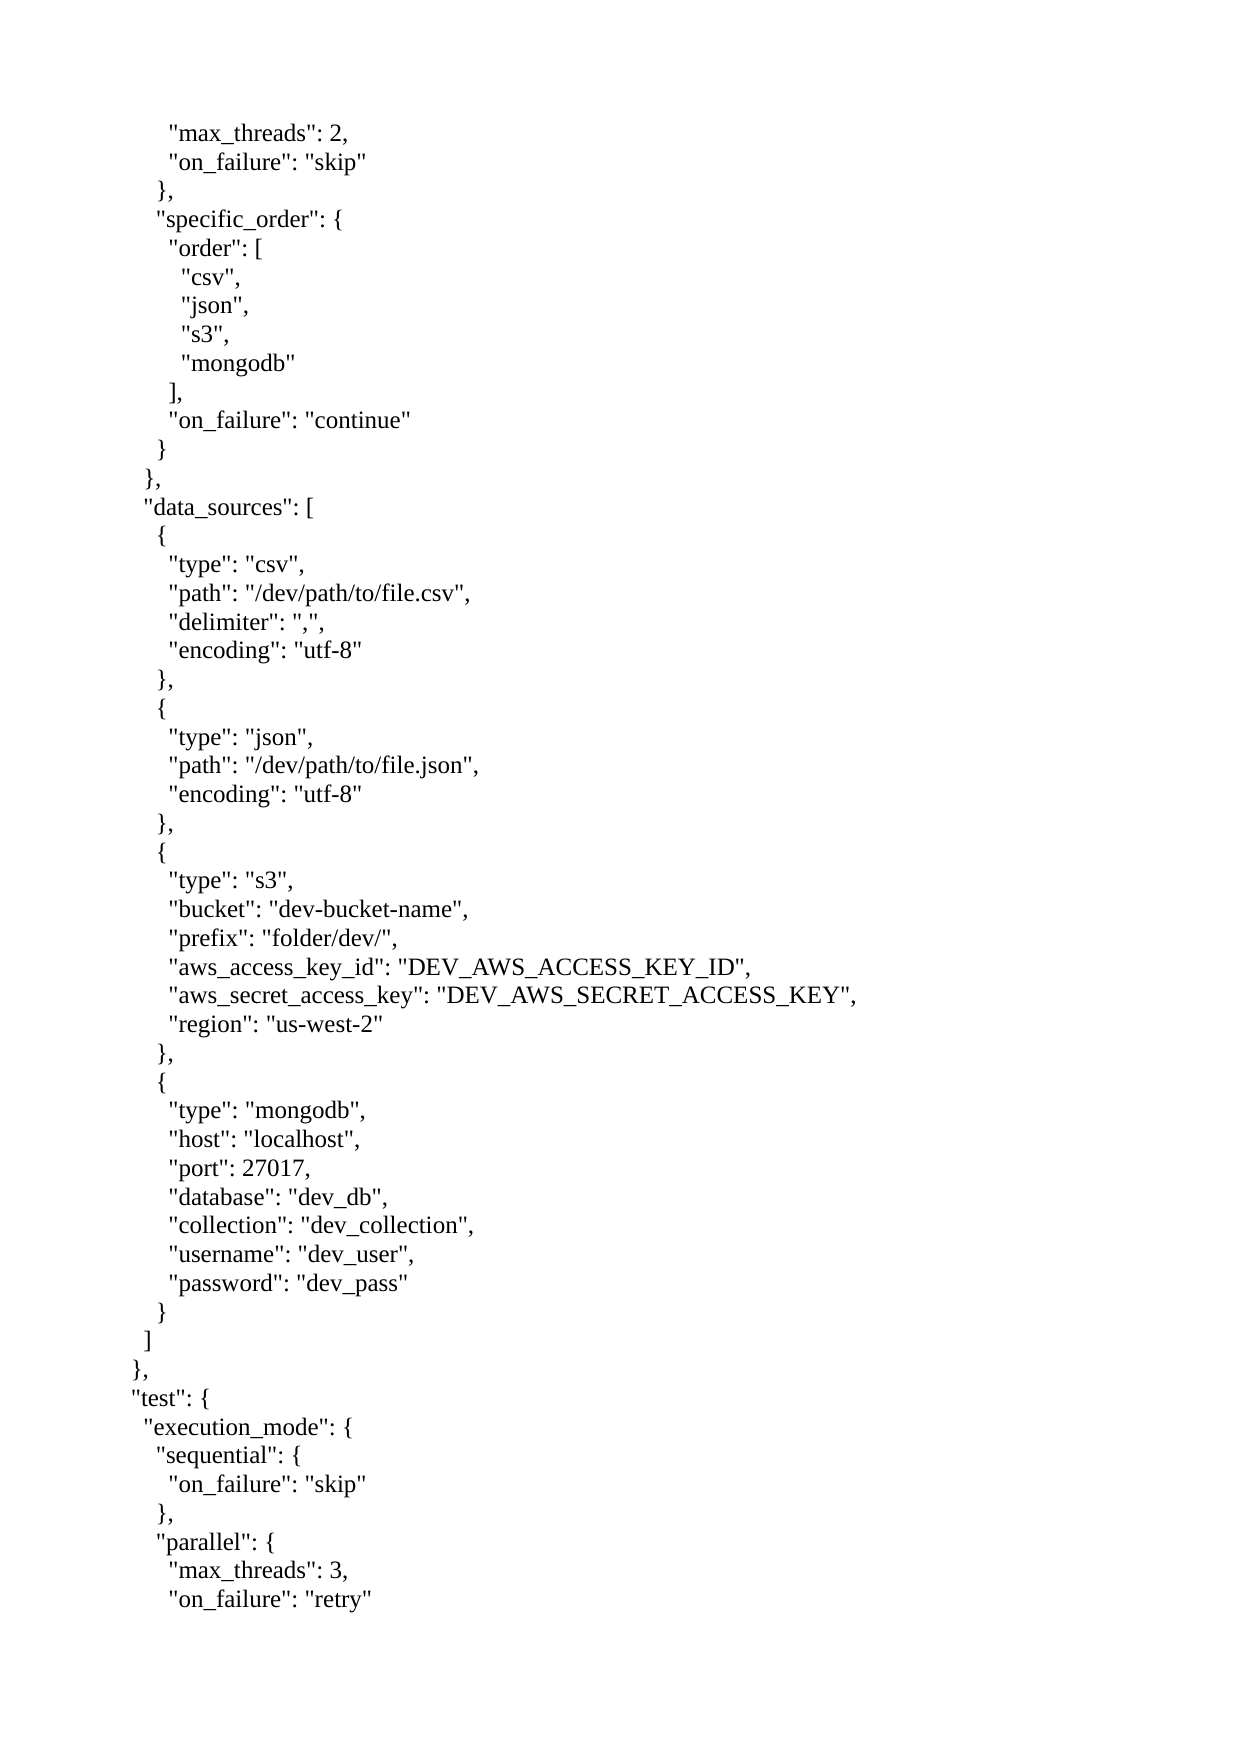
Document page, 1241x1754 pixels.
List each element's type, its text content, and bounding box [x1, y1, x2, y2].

text }, [118, 1038, 1122, 1067]
text } [118, 434, 1122, 463]
text "mongodb" [118, 348, 1122, 377]
text "path": "/dev/path/to/file.json", [118, 751, 1122, 779]
text "on_failure": "retry" [118, 1584, 1122, 1613]
text "sequential": { [118, 1441, 1122, 1469]
text "type": "s3", [118, 866, 1122, 894]
text "region": "us-west-2" [118, 1009, 1122, 1038]
text { [118, 837, 1122, 866]
text ] [118, 1326, 1122, 1354]
text "on_failure": "skip" [118, 1469, 1122, 1498]
text }, [118, 808, 1122, 837]
text "type": "mongodb", [118, 1096, 1122, 1124]
text }, [118, 1498, 1122, 1527]
text "json", [118, 291, 1122, 319]
text "max_threads": 2, [118, 118, 1122, 147]
text "encoding": "utf-8" [118, 779, 1122, 808]
text "type": "csv", [118, 549, 1122, 578]
text "csv", [118, 262, 1122, 291]
text "database": "dev_db", [118, 1182, 1122, 1211]
text { [118, 521, 1122, 549]
text "s3", [118, 319, 1122, 348]
text } [118, 1297, 1122, 1326]
text "specific_order": { [118, 204, 1122, 233]
text "on_failure": "continue" [118, 406, 1122, 434]
text "collection": "dev_collection", [118, 1211, 1122, 1239]
text "on_failure": "skip" [118, 147, 1122, 176]
text "aws_secret_access_key": "DEV_AWS_SECRET_ACCESS_KEY", [118, 981, 1122, 1009]
text "delimiter": ",", [118, 607, 1122, 636]
text { [118, 1067, 1122, 1096]
text "port": 27017, [118, 1153, 1122, 1182]
text "path": "/dev/path/to/file.csv", [118, 578, 1122, 607]
text }, [118, 1354, 1122, 1383]
text "host": "localhost", [118, 1124, 1122, 1153]
text ], [118, 377, 1122, 406]
text "test": { [118, 1383, 1122, 1412]
text { [118, 693, 1122, 722]
text "aws_access_key_id": "DEV_AWS_ACCESS_KEY_ID", [118, 952, 1122, 981]
text "order": [ [118, 233, 1122, 262]
text "username": "dev_user", [118, 1239, 1122, 1268]
text "password": "dev_pass" [118, 1268, 1122, 1297]
text }, [118, 176, 1122, 204]
text "type": "json", [118, 722, 1122, 751]
text "parallel": { [118, 1527, 1122, 1556]
text }, [118, 664, 1122, 693]
text "data_sources": [ [118, 492, 1122, 521]
text "encoding": "utf-8" [118, 636, 1122, 664]
text "max_threads": 3, [118, 1556, 1122, 1584]
text "execution_mode": { [118, 1412, 1122, 1441]
text "prefix": "folder/dev/", [118, 923, 1122, 952]
text "bucket": "dev-bucket-name", [118, 894, 1122, 923]
text }, [118, 463, 1122, 492]
